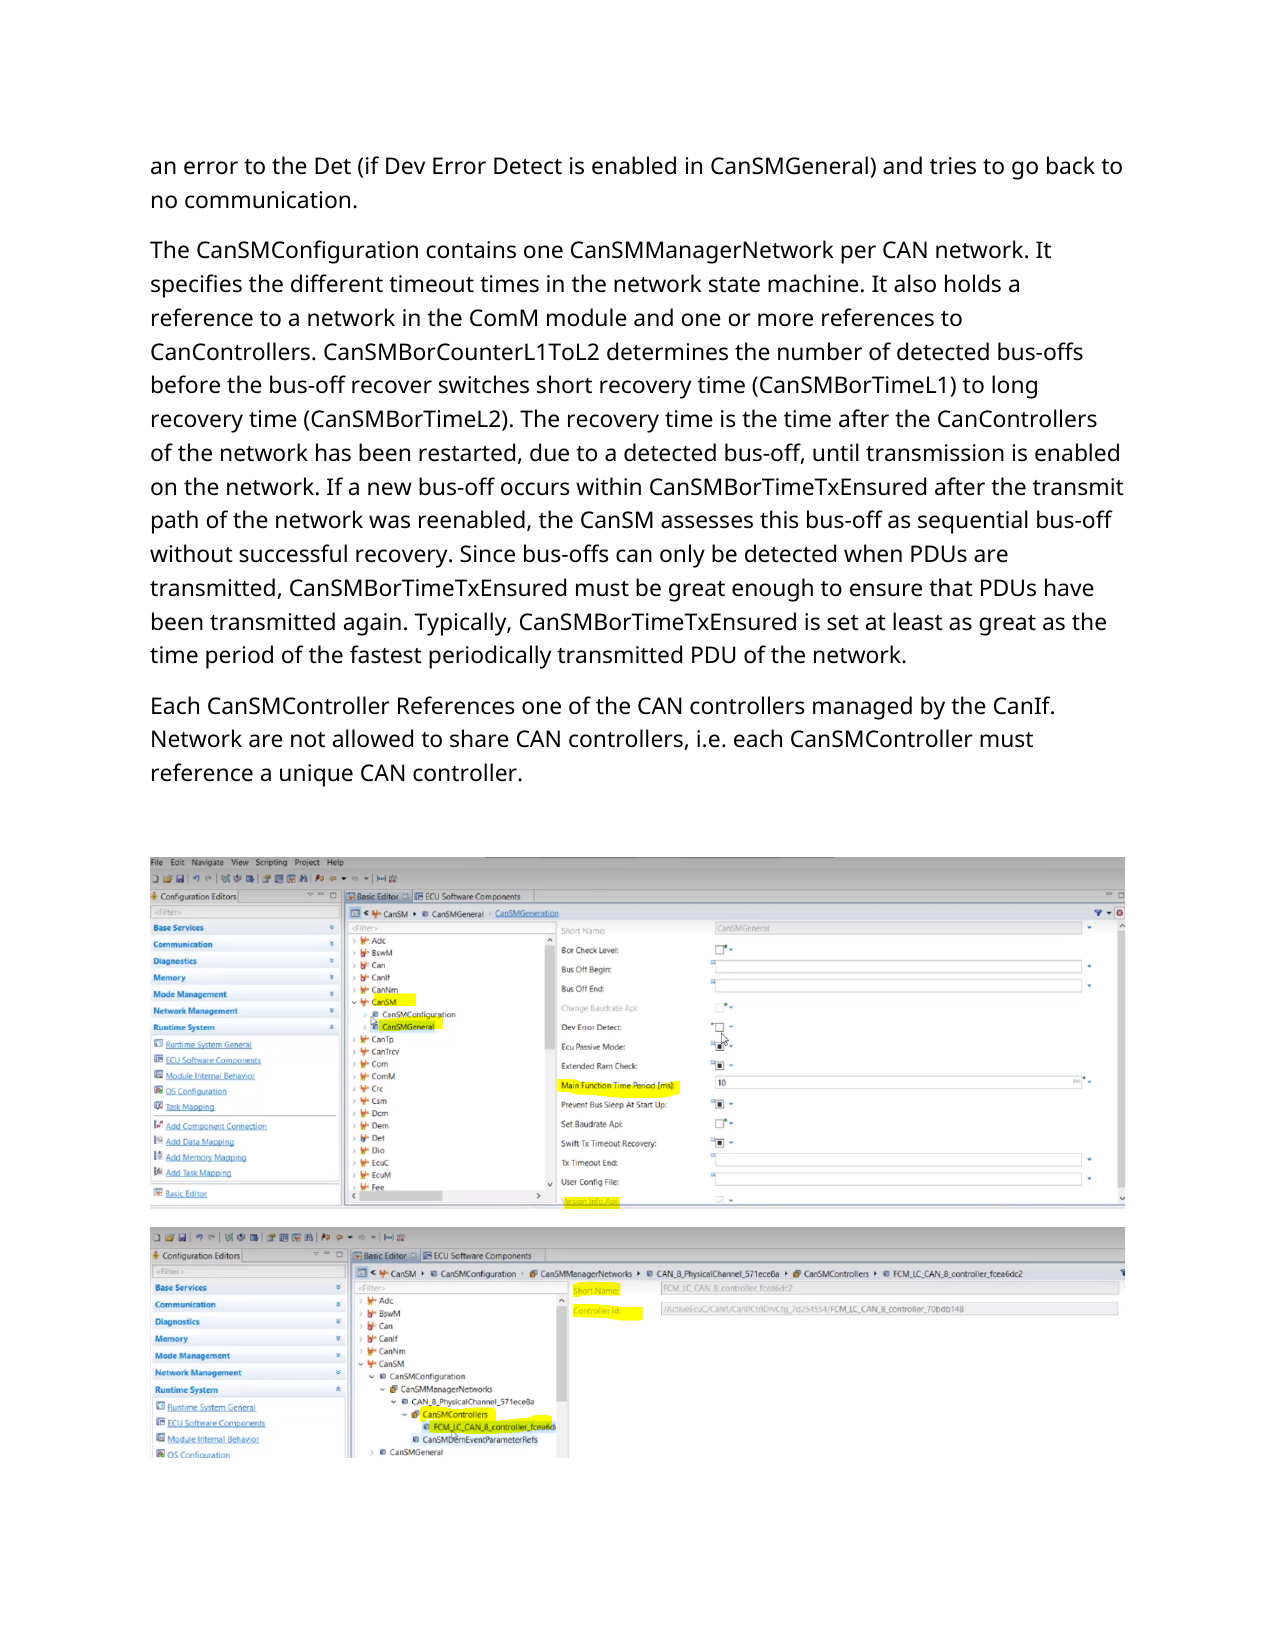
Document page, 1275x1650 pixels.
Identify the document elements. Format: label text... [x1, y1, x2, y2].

picture [150, 1227, 1125, 1458]
picture [150, 857, 1125, 1209]
text The CanSMConfiguration contains one CanSMManagerNetwork per CAN network. It specifies the different timeout times in the network state machine. It also holds a reference to a network in the ComM module and one or more references to CanControllers. CanSMBorCounterL1ToL2 determines the number of detected bus-offs before the bus-off recover switches short recovery time (CanSMBorTimeL1) to long recovery time (CanSMBorTimeL2). The recovery time is the time after the CanControllers of the network has been restarted, due to a detected bus-off, until transmission is enabled on the network. If a new bus-off occurs within CanSMBorTimeTxEnsured after the transmit path of the network was reenabled, the CanSM assesses this bus-off as sequential bus-off without successful recovery. Since bus-offs can only be detected when PDUs are transmitted, CanSMBorTimeTxEnsured must be great enough to ensure that PDUs have been transmitted again. Typically, CanSMBorTimeTxEnsured is set at least as great as the time period of the fastest periodically transmitted PDU of the network. [150, 234, 1125, 670]
text Each CanSMController References one of the CAN controllers managed by the CanIf. Network are not allowed to share CAN controllers, i.e. each CanSMController must reference a unique CAN controller. [150, 689, 1125, 788]
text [150, 150, 1125, 215]
